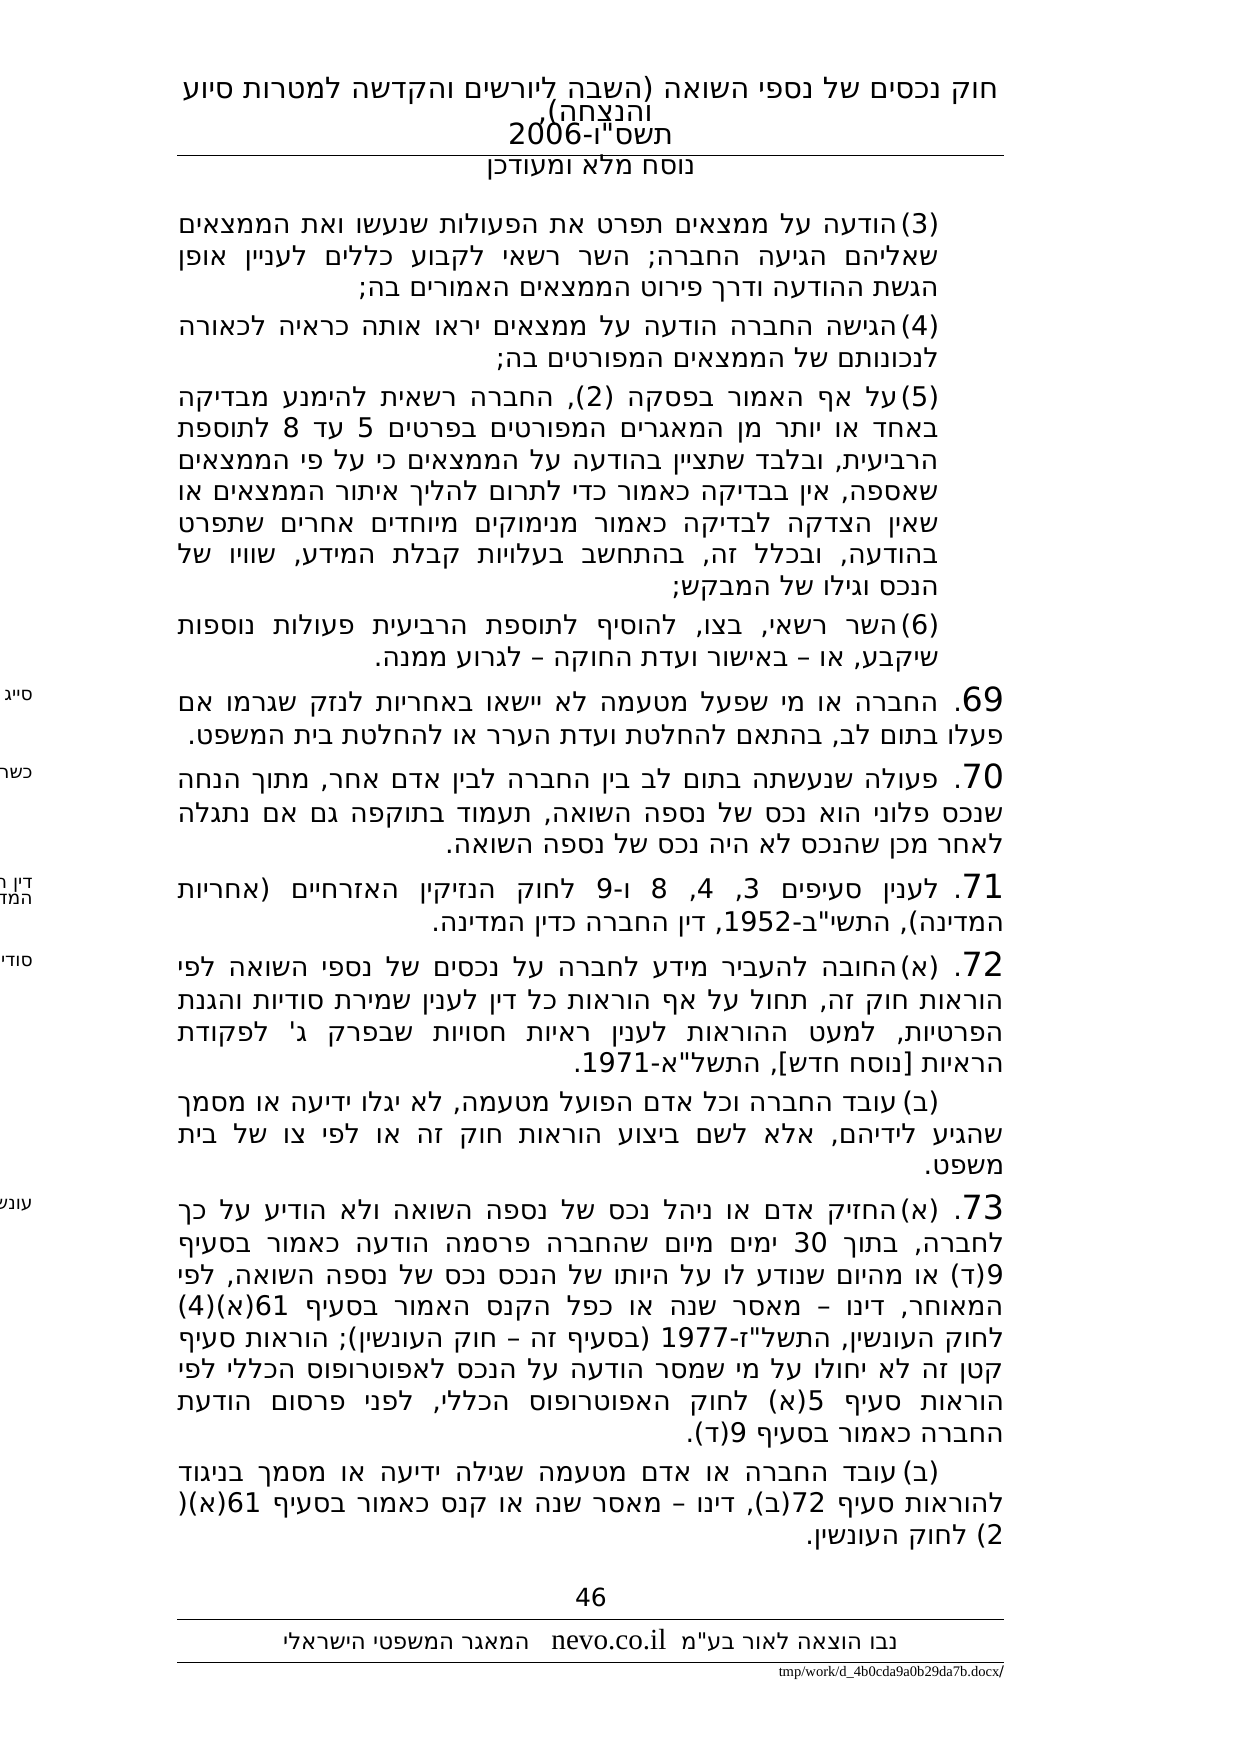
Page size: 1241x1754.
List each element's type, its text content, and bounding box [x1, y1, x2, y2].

text (3) הודעה על ממצאים תפרט את הפעולות שנעשו ואת הממצאים שאליהם הגיעה החברה; השר רשאי לקבוע כללים לעניין אופן הגשת ההודעה ודרך פירוט הממצאים האמורים בה; [177, 208, 939, 303]
text (6) השר רשאי, בצו, להוסיף לתוספת הרביעית פעולות נוספות שיקבע, או – באישור ועדת החוקה – לגרוע ממנה. [177, 609, 939, 673]
text 71. לענין סעיפים 3, 4, 8 ו-9 לחוק הנזיקין האזרחיים (אחריות המדינה), התשי"ב-1952, דין החברה כדין המדינה. [177, 867, 1004, 938]
text 72. (א) החובה להעביר מידע לחברה על נכסים של נספי השואה לפי הוראות חוק זה, תחול על אף הוראות כל דין לענין שמירת סודיות והגנת הפרטיות, למעט ההוראות לענין ראיות חסויות שבפרק ג' לפקודת הראיות [נוסח חדש], התשל"א-1971. [177, 945, 1004, 1079]
text 69. החברה או מי שפעל מטעמה לא יישאו באחריות לנזק שגרמו אם פעלו בתום לב, בהתאם להחלטת ועדת הערר או להחלטת בית המשפט. [177, 680, 1004, 751]
text 73. (א) החזיק אדם או ניהל נכס של נספה השואה ולא הודיע על כך לחברה, בתוך 30 ימים מיום שהחברה פרסמה הודעה כאמור בסעיף 9(ד) או מהיום שנודע לו על היותו של הנכס נכס של נספה השואה, לפי המאוחר, דינו – מאסר שנה או כפל הקנס האמור בסעיף 61(א)(4) לחוק העונשין, התשל"ז-1977 (בסעיף זה – חוק העונשין); הוראות סעיף קטן זה לא יחולו על מי שמסר הודעה על הנכס לאפוטרופוס הכללי לפי הוראות סעיף 5(א) לחוק האפוטרופוס הכללי, לפני פרסום הודעת החברה כאמור בסעיף 9(ד). [177, 1189, 1004, 1448]
text (ב) עובד החברה או אדם מטעמה שגילה ידיעה או מסמך בניגוד להוראות סעיף 72(ב), דינו – מאסר שנה או קנס כאמור בסעיף 61(א)(2) לחוק העונשין. [177, 1456, 1004, 1551]
text (5) על אף האמור בפסקה (2), החברה רשאית להימנע מבדיקה באחד או יותר מן המאגרים המפורטים בפרטים 5 עד 8 לתוספת הרביעית, ובלבד שתציין בהודעה על הממצאים כי על פי הממצאים שאספה, אין בבדיקה כאמור כדי לתרום להליך איתור הממצאים או שאין הצדקה לבדיקה כאמור מנימוקים מיוחדים אחרים שתפרט בהודעה, ובכלל זה, בהתחשב בעלויות קבלת המידע, שוויו של הנכס וגילו של המבקש; [177, 381, 939, 602]
text 70. פעולה שנעשתה בתום לב בין החברה לבין אדם אחר, מתוך הנחה שנכס פלוני הוא נכס של נספה השואה, תעמוד בתוקפה גם אם נתגלה לאחר מכן שהנכס לא היה נכס של נספה השואה. [177, 758, 1004, 860]
text (4) הגישה החברה הודעה על ממצאים יראו אותה כראיה לכאורה לנכונותם של הממצאים המפורטים בה; [177, 310, 939, 373]
text (ב) עובד החברה וכל אדם הפועל מטעמה, לא יגלו ידיעה או מסמך שהגיע לידיהם, אלא לשם ביצוע הוראות חוק זה או לפי צו של בית משפט. [177, 1086, 1004, 1181]
